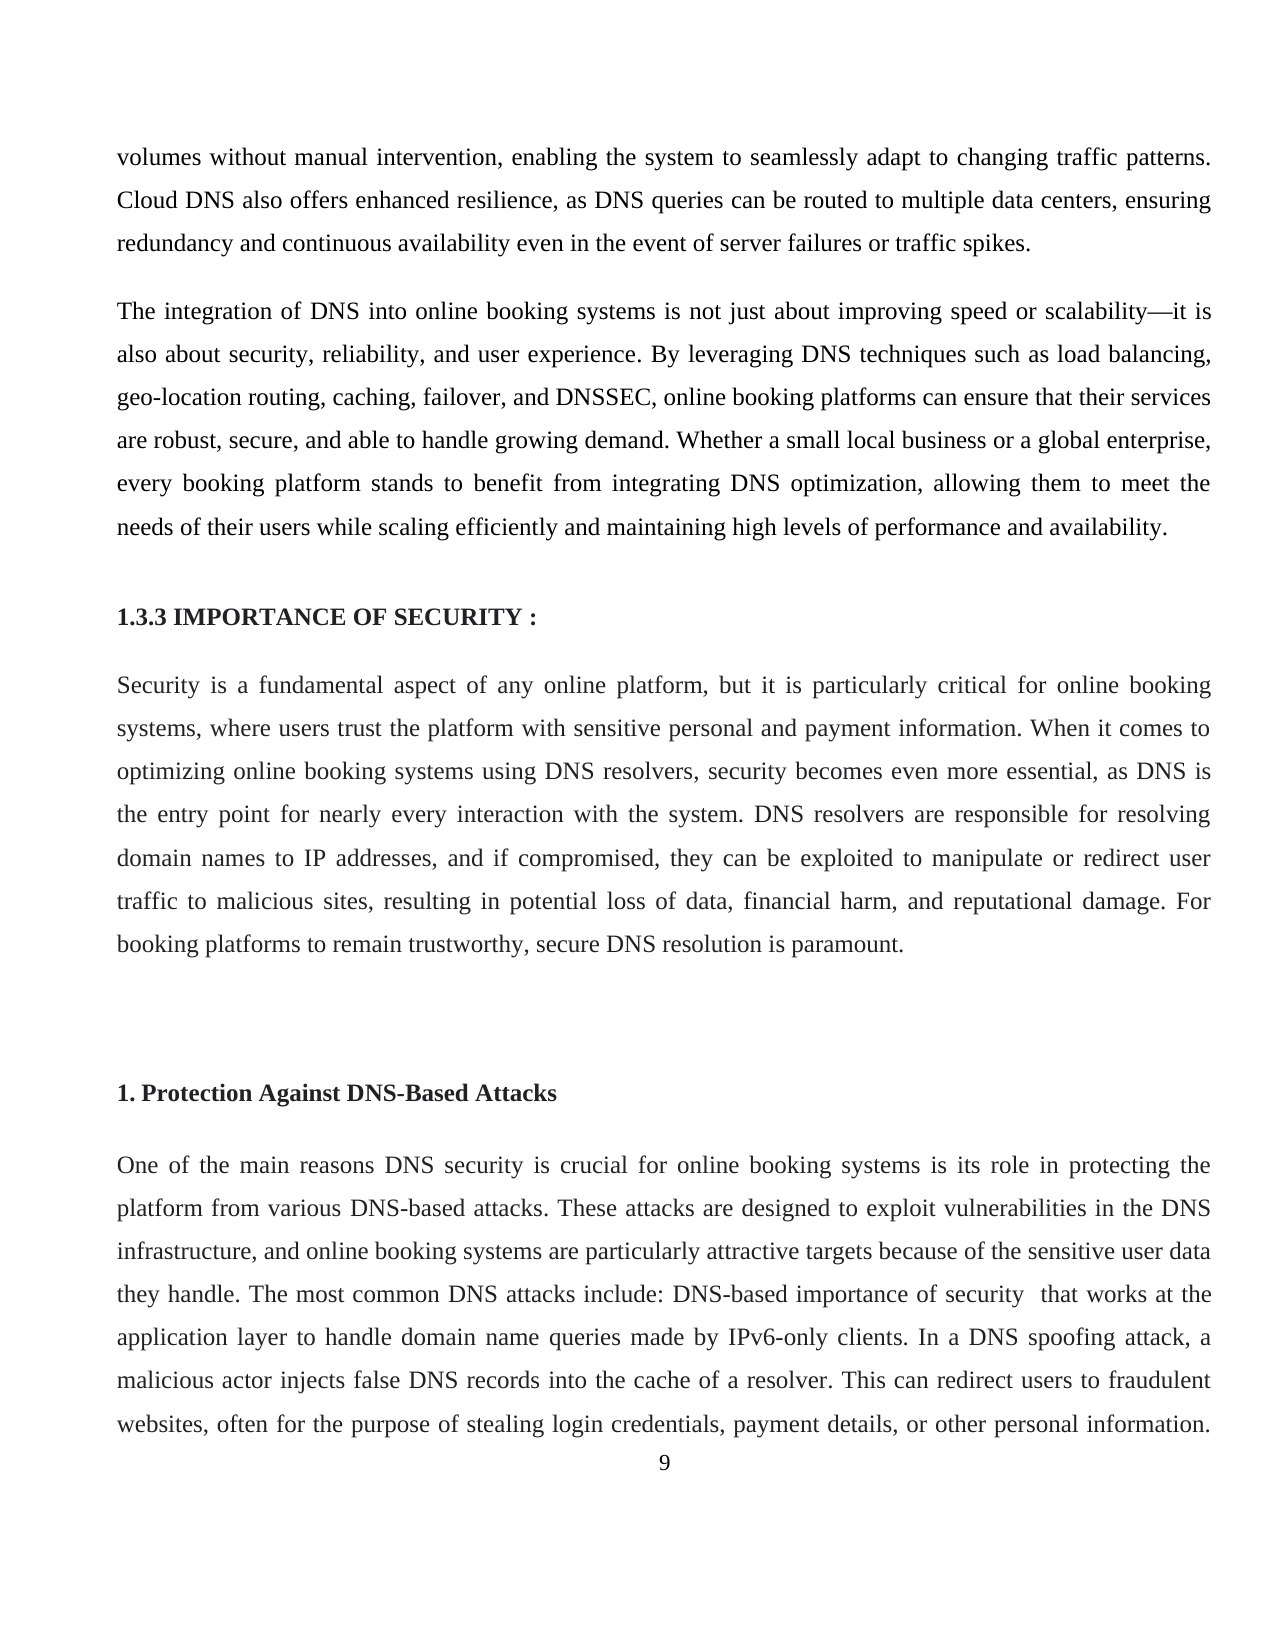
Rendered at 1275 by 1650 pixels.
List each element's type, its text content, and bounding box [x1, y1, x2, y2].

text Security is a fundamental aspect of any online platform, but it is particularly critical for online booking systems, where users trust the platform with sensitive personal and payment information. When it comes to optimizing online booking systems using DNS resolvers, security becomes even more essential, as DNS is the entry point for nearly every interaction with the system. DNS resolvers are responsible for resolving domain names to IP addresses, and if compromised, they can be exploited to manipulate or redirect user traffic to malicious sites, resulting in potential loss of data, financial harm, and reputational damage. For booking platforms to remain trustworthy, secure DNS resolution is paramount. [117, 670, 1212, 958]
subtitle The integration of DNS into online booking systems is not just about improving speed or scalability—it is also about security, reliability, and user experience. By leveraging DNS techniques such as load balancing, geo-location routing, caching, failover, and DNSSEC, online booking platforms can ensure that their services are robust, secure, and able to handle growing demand. Whether a small local business or a global enterprise, every booking platform stands to benefit from integrating DNS optimization, allowing them to meet the needs of their users while scaling efficiently and maintaining high levels of performance and availability. [117, 296, 1212, 540]
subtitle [117, 1150, 1212, 1437]
subtitle 1. Protection Against DNS-Based Attacks [117, 1078, 1212, 1106]
text 1.3.3 IMPORTANCE OF SECURITY : [117, 602, 1212, 631]
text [117, 142, 1212, 257]
